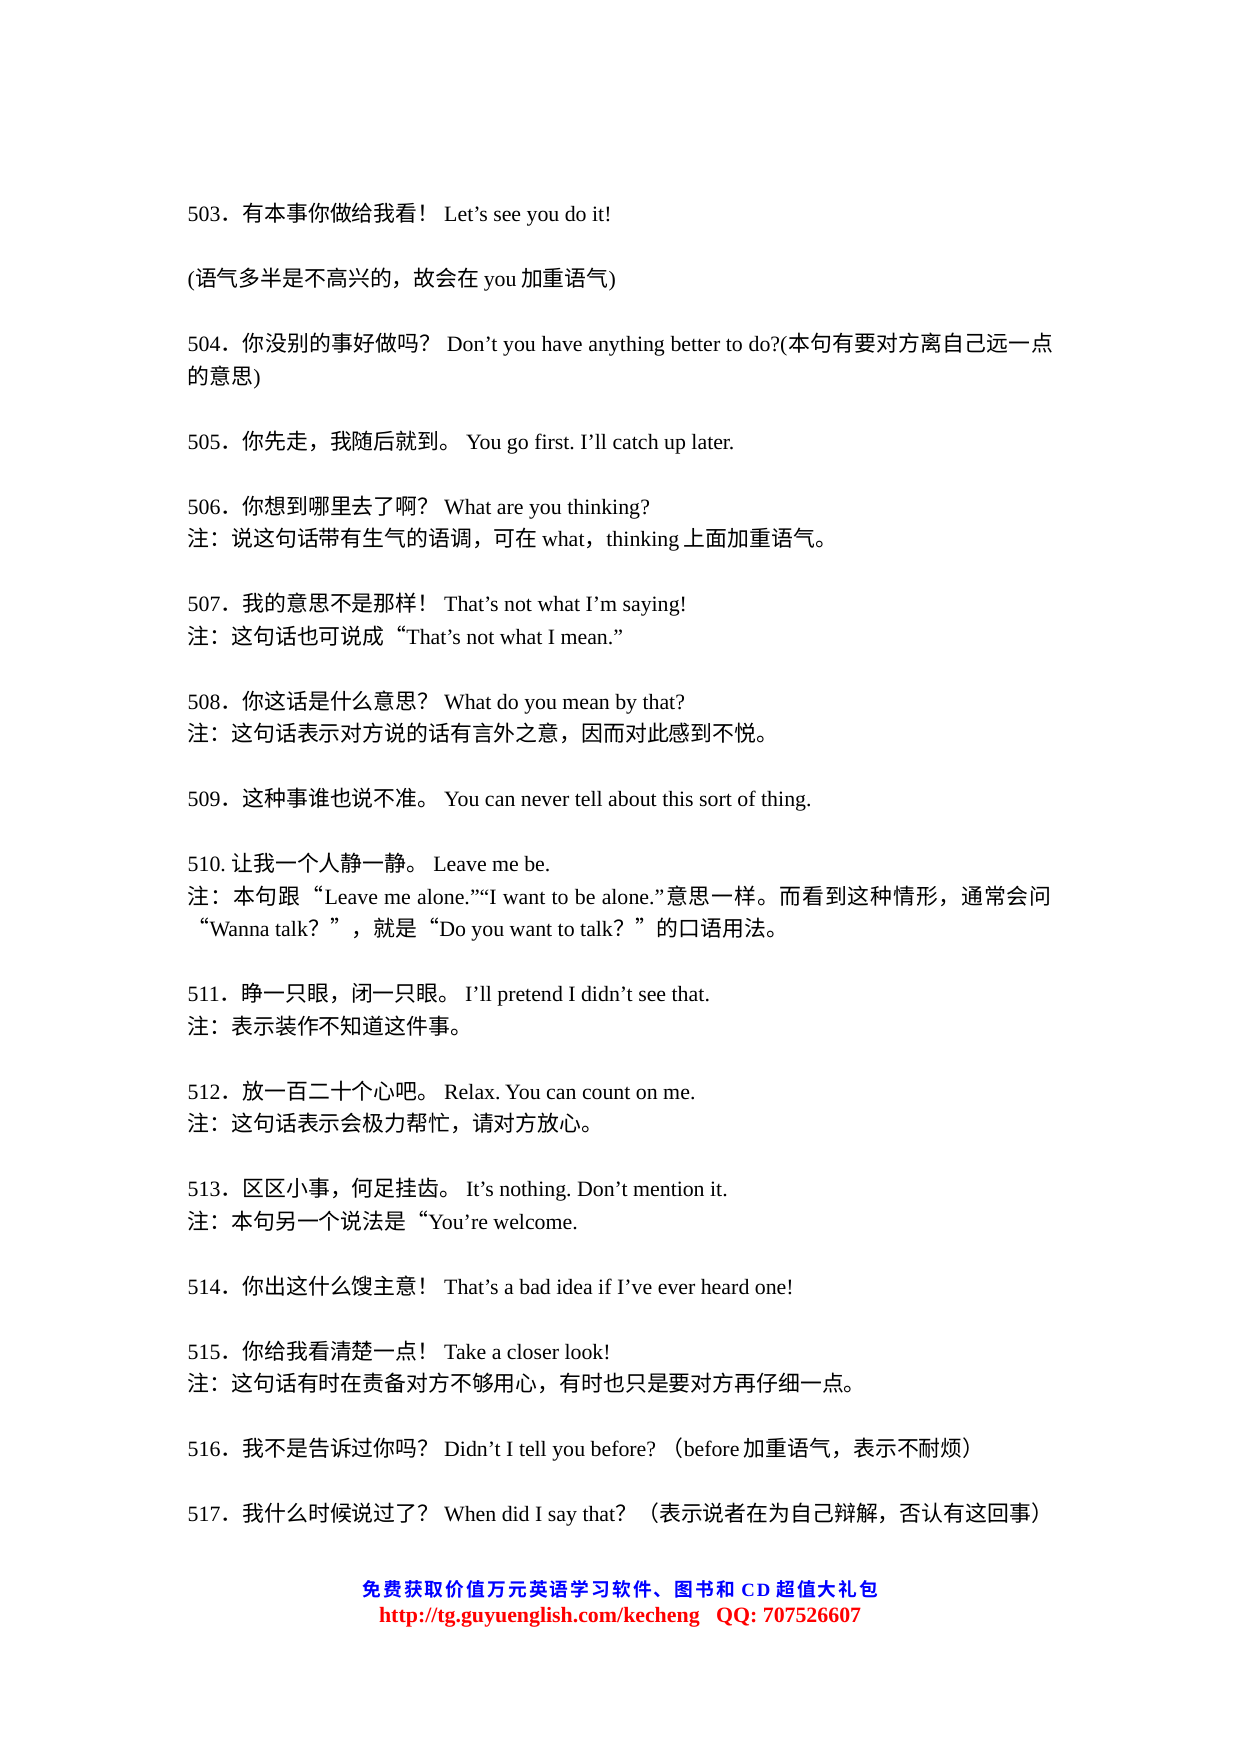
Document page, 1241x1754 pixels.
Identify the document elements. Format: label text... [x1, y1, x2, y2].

text 515．你给我看清楚一点！ Take a closer look! [187, 1333, 1053, 1366]
text 510. 让我一个人静一静。 Leave me be. [187, 846, 1053, 878]
text (语气多半是不高兴的，故会在you加重语气) [187, 261, 1053, 293]
text 513．区区小事，何足挂齿。 It’s nothing. Don’t mention it. [187, 1171, 1053, 1203]
text 508．你这话是什么意思？ What do you mean by that? [187, 683, 1053, 716]
text 511．睁一只眼，闭一只眼。 I’ll pretend I didn’t see that. [187, 976, 1053, 1008]
text 注：这句话也可说成“That’s not what I mean.” [187, 618, 1053, 651]
text 注：表示装作不知道这件事。 [187, 1008, 1053, 1041]
text 506．你想到哪里去了啊？ What are you thinking? [187, 488, 1053, 521]
text 注：这句话表示会极力帮忙，请对方放心。 [187, 1106, 1053, 1138]
text 514．你出这什么馊主意！ That’s a bad idea if I’ve ever heard one! [187, 1268, 1053, 1301]
text 505．你先走，我随后就到。 You go first. I’ll catch up later. [187, 423, 1053, 456]
text 512．放一百二十个心吧。 Relax. You can count on me. [187, 1073, 1053, 1106]
text 注：说这句话带有生气的语调，可在what，thinking上面加重语气。 [187, 521, 1053, 553]
text 注：本句另一个说法是“You’re welcome. [187, 1203, 1053, 1236]
text 507．我的意思不是那样！ That’s not what I’m saying! [187, 586, 1053, 618]
text 509．这种事谁也说不准。 You can never tell about this sort of thing. [187, 781, 1053, 813]
text 517．我什么时候说过了？ When did I say that？（表示说者在为自己辩解，否认有这回事） [187, 1496, 1053, 1528]
text 504．你没别的事好做吗？ Don’t you have anything better to do?(本句有要对方离自己远一点的意思) [187, 326, 1053, 391]
text 注：本句跟“Leave me alone.”“I want to be alone.”意思一样。而看到这种情形，通常会问“Wanna talk？”，就是“Do you want to talk？”的口语用法。 [187, 878, 1053, 943]
text 注：这句话表示对方说的话有言外之意，因而对此感到不悦。 [187, 716, 1053, 748]
text 503．有本事你做给我看！ Let’s see you do it! [187, 196, 1053, 228]
text 注：这句话有时在责备对方不够用心，有时也只是要对方再仔细一点。 [187, 1366, 1053, 1398]
text 516．我不是告诉过你吗？ Didn’t I tell you before? （before加重语气，表示不耐烦） [187, 1431, 1053, 1463]
